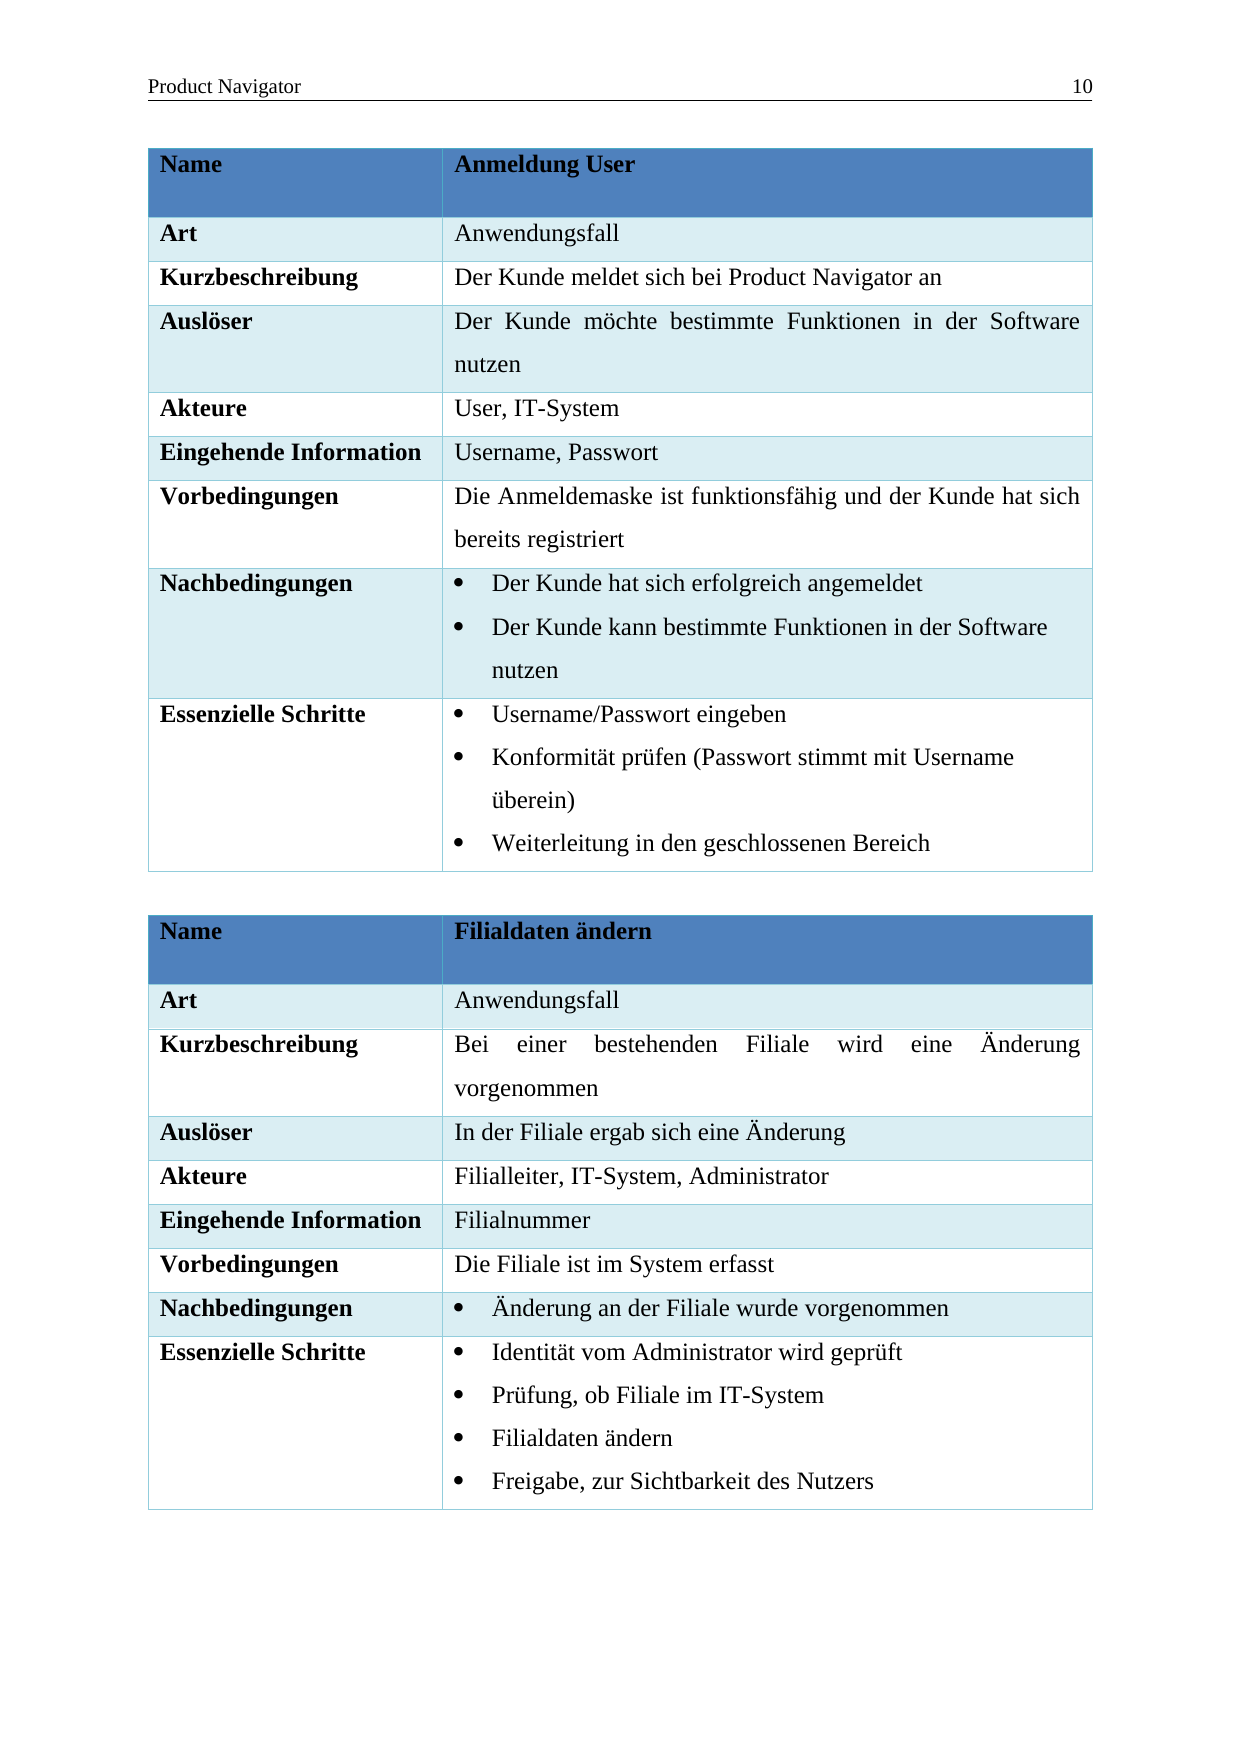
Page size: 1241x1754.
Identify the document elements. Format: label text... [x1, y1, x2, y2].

table_header Anmeldung User [443, 149, 1092, 217]
table_cell Der Kunde möchte bestimmte Funktionen in der Software nutzen [443, 306, 1092, 392]
table_cell Username, Passwort [443, 437, 1092, 480]
table_cell Die Filiale ist im System erfasst [443, 1249, 1092, 1292]
table_cell Kurzbeschreibung [149, 262, 442, 305]
table_cell Filialleiter, IT-System, Administrator [443, 1161, 1092, 1204]
table_cell Art [149, 218, 442, 261]
table_cell Der Kunde hat sich erfolgreich angemeldet Der Kunde kann bestimmte Funktionen in der Software nutzen [443, 569, 1092, 698]
table_cell Kurzbeschreibung [149, 1030, 442, 1116]
table_cell Nachbedingungen [149, 569, 442, 698]
table_header Filialdaten ändern [443, 916, 1092, 984]
table_cell Auslöser [149, 306, 442, 392]
table_cell Identität vom Administrator wird geprüft Prüfung, ob Filiale im IT-System Filialdaten ändern Freigabe, zur Sichtbarkeit des Nutzers [443, 1337, 1092, 1509]
table_cell Die Anmeldemaske ist funktionsfähig und der Kunde hat sich bereits registriert [443, 481, 1092, 567]
table_header Name [149, 916, 442, 984]
table_cell Auslöser [149, 1117, 442, 1160]
table_cell User, IT-System [443, 393, 1092, 436]
table_cell Nachbedingungen [149, 1293, 442, 1336]
table_cell Bei einer bestehenden Filiale wird eine Änderung vorgenommen [443, 1030, 1092, 1116]
table_cell Anwendungsfall [443, 985, 1092, 1028]
table_cell Eingehende Information [149, 1205, 442, 1248]
table_cell Essenzielle Schritte [149, 1337, 442, 1509]
table_cell Änderung an der Filiale wurde vorgenommen [443, 1293, 1092, 1336]
table_cell Der Kunde meldet sich bei Product Navigator an [443, 262, 1092, 305]
table_cell Akteure [149, 393, 442, 436]
table_cell Akteure [149, 1161, 442, 1204]
table_header Name [149, 149, 442, 217]
table_cell Anwendungsfall [443, 218, 1092, 261]
table_cell Essenzielle Schritte [149, 699, 442, 871]
table_cell Filialnummer [443, 1205, 1092, 1248]
table_cell Vorbedingungen [149, 481, 442, 567]
table_cell In der Filiale ergab sich eine Änderung [443, 1117, 1092, 1160]
table_cell Vorbedingungen [149, 1249, 442, 1292]
table_cell Username/Passwort eingeben Konformität prüfen (Passwort stimmt mit Username überein) Weiterleitung in den geschlossenen Bereich [443, 699, 1092, 871]
table_cell Art [149, 985, 442, 1028]
table_cell Eingehende Information [149, 437, 442, 480]
